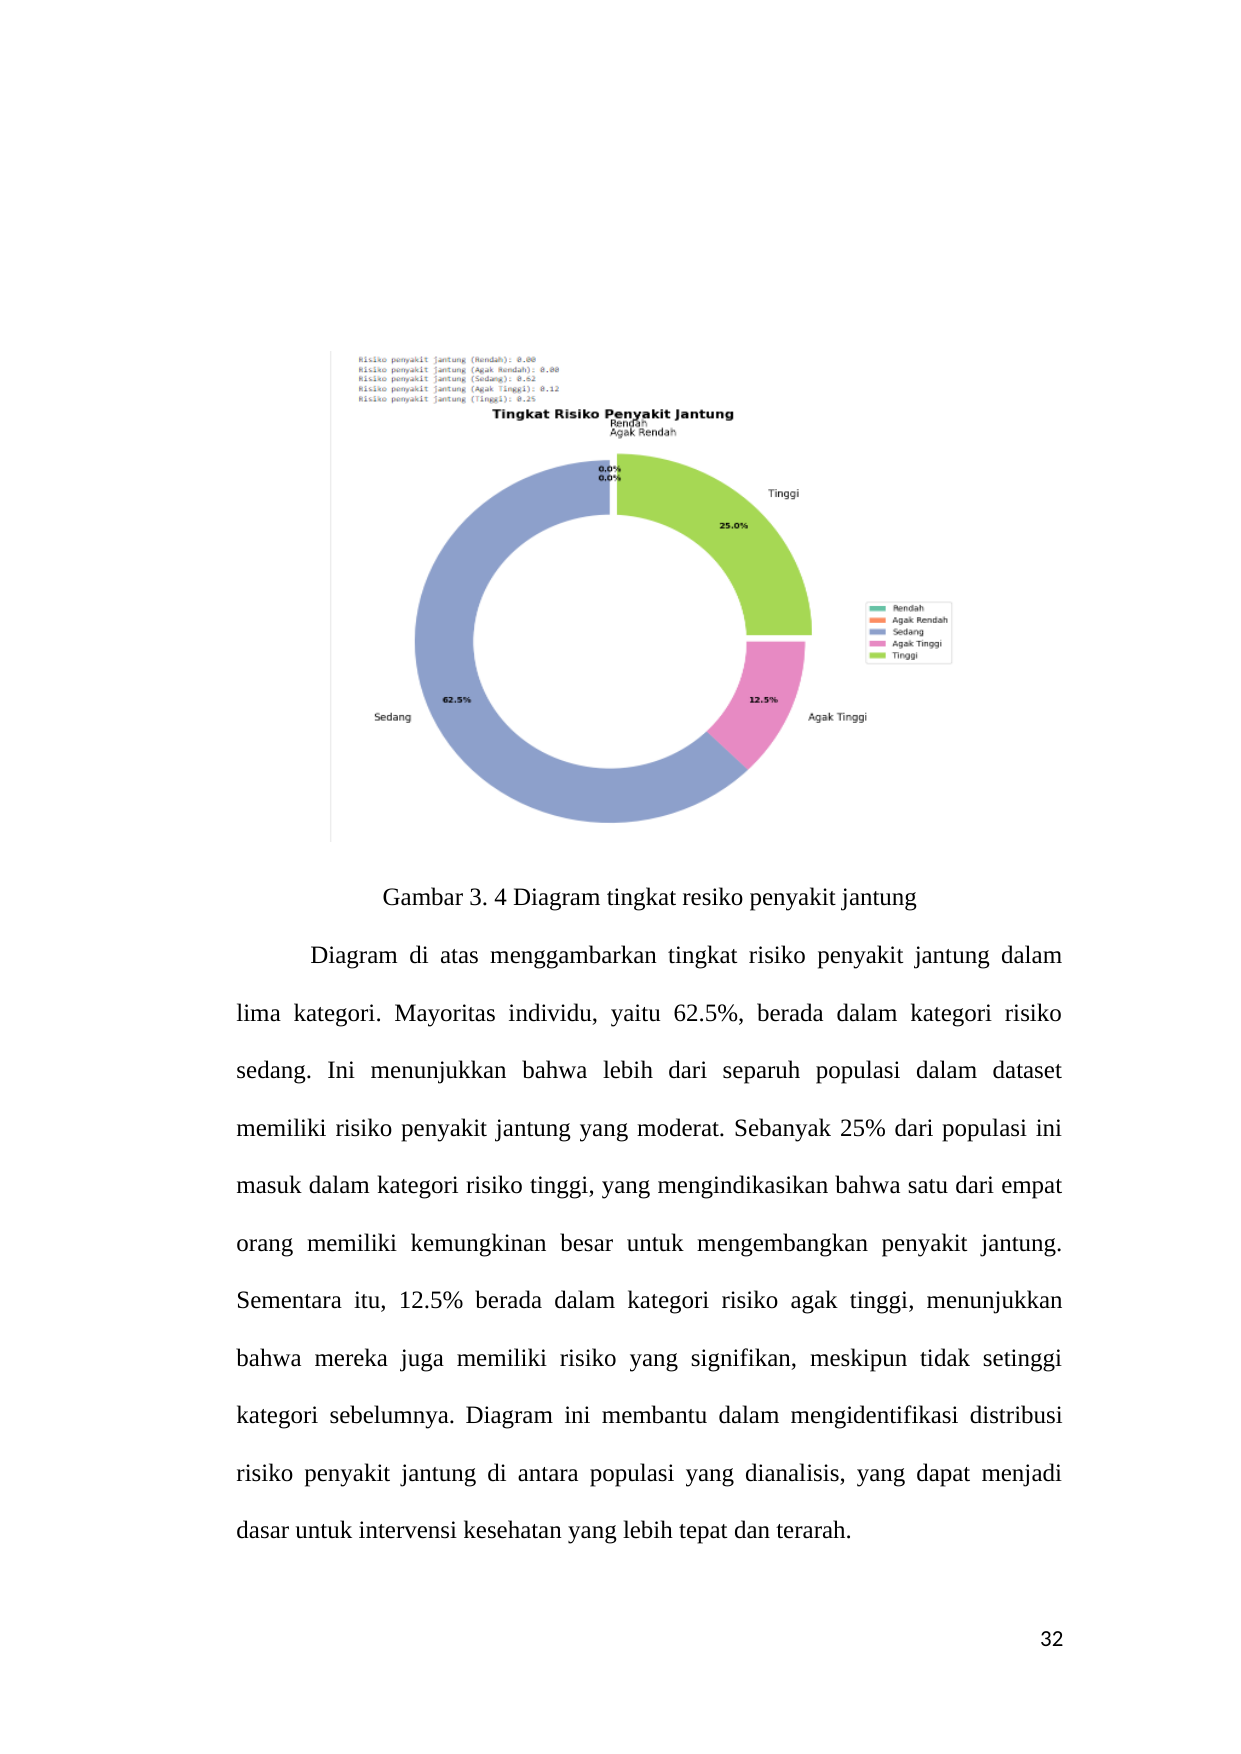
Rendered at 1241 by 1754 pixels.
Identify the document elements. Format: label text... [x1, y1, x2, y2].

text Diagram di atas menggambarkan tingkat risiko penyakit jantung dalam lima kategori. Mayoritas individu, yaitu 62.5%, berada dalam kategori risiko sedang. Ini menunjukkan bahwa lebih dari separuh populasi dalam dataset memiliki risiko penyakit jantung yang moderat. Sebanyak 25% dari populasi ini masuk dalam kategori risiko tinggi, yang mengindikasikan bahwa satu dari empat orang memiliki kemungkinan besar untuk mengembangkan penyakit jantung. Sementara itu, 12.5% berada dalam kategori risiko agak tinggi, menunjukkan bahwa mereka juga memiliki risiko yang signifikan, meskipun tidak setinggi kategori sebelumnya. Diagram ini membantu dalam mengidentifikasi distribusi risiko penyakit jantung di antara populasi yang dianalisis, yang dapat menjadi dasar untuk intervensi kesehatan yang lebih tepat dan terarah. [236, 940, 1063, 1544]
picture [329, 351, 1002, 842]
text Gambar 3. 4 Diagram tingkat resiko penyakit jantung [236, 882, 1063, 911]
